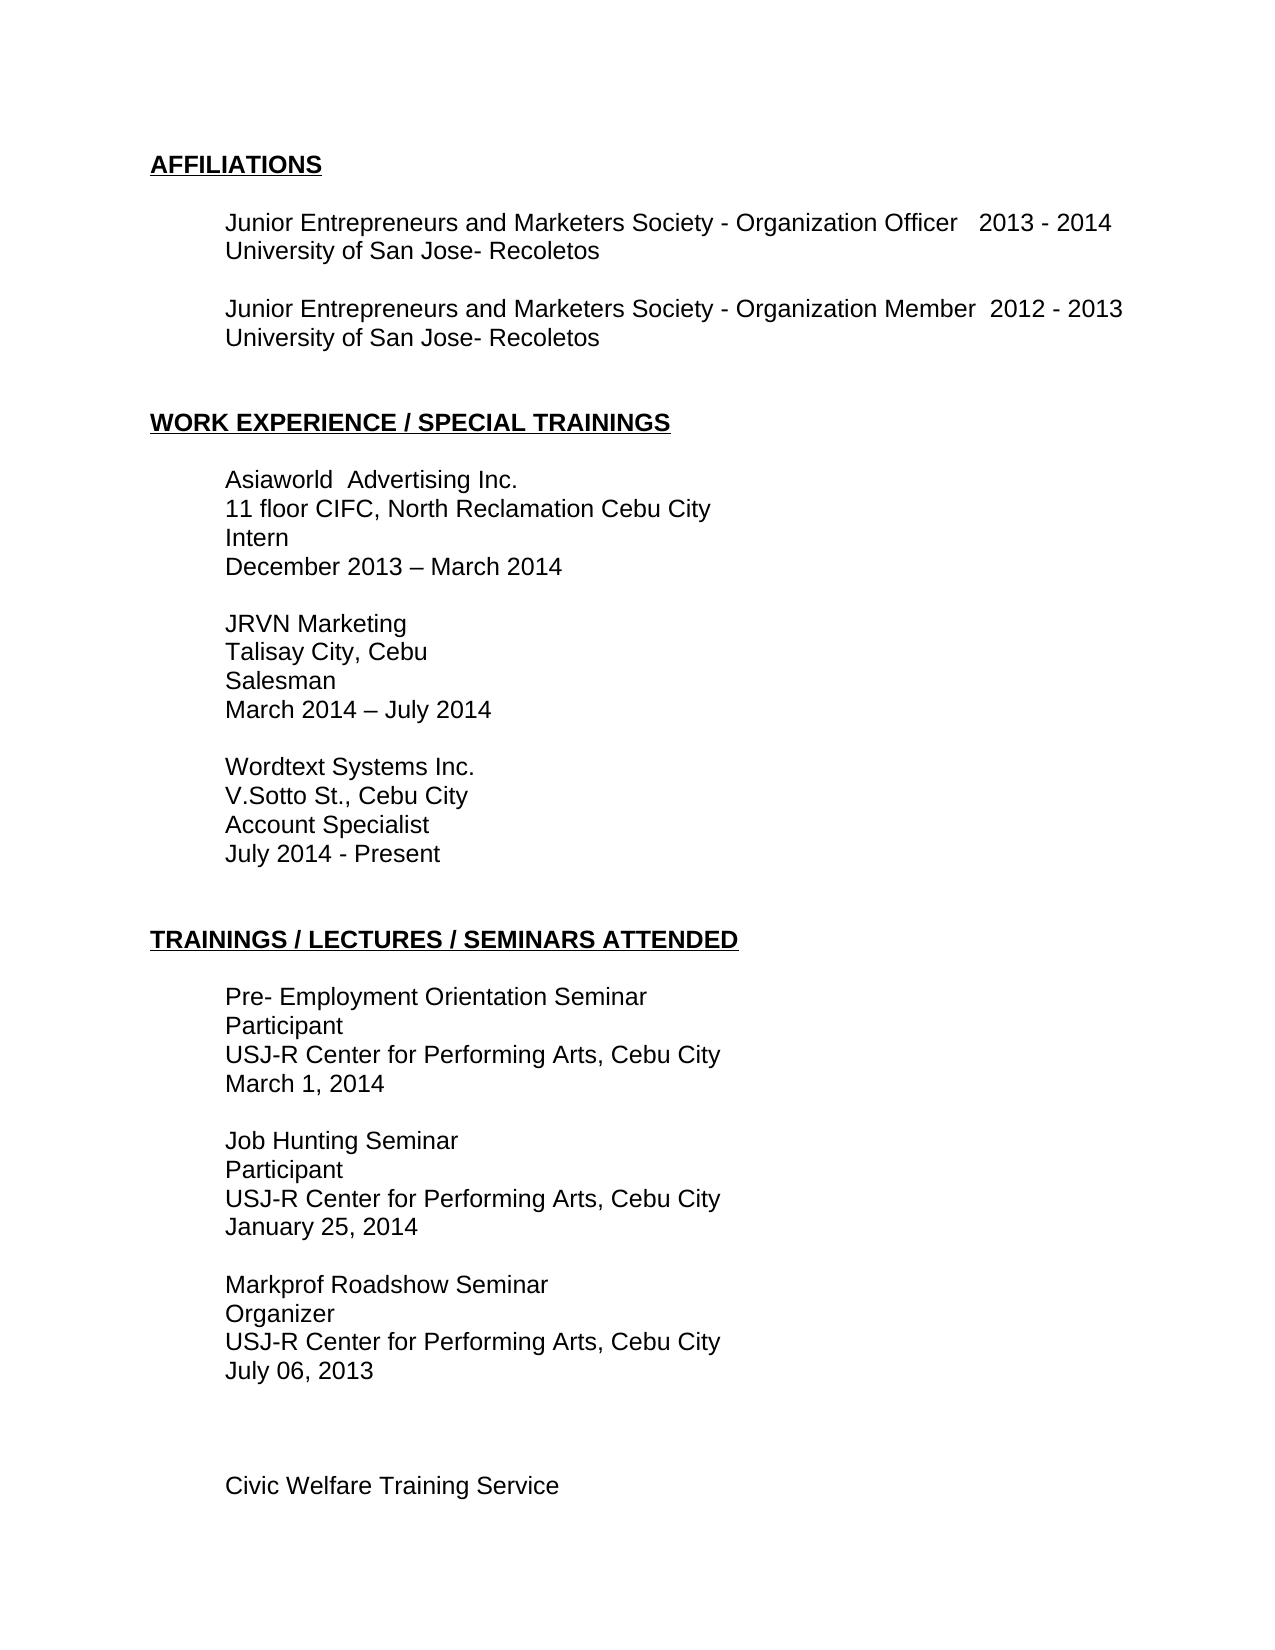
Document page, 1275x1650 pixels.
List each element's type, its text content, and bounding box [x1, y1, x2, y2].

text Civic Welfare Training Service [150, 1471, 1125, 1500]
text Junior Entrepreneurs and Marketers Society - Organization Officer 2013 - 2014 [150, 207, 1125, 236]
text Organizer [150, 1298, 1125, 1327]
text Asiaworld Advertising Inc. [150, 466, 1125, 494]
text Participant [150, 1155, 1125, 1183]
text TRAININGS / LECTURES / SEMINARS ATTENDED [150, 925, 1125, 953]
text Junior Entrepreneurs and Marketers Society - Organization Member 2012 - 2013 [150, 294, 1125, 322]
text December 2013 – March 2014 [150, 552, 1125, 581]
text Talisay City, Cebu [150, 637, 1125, 666]
text University of San Jose- Recoletos [150, 236, 1125, 265]
text AFFILIATIONS [150, 150, 1125, 179]
text Intern [150, 523, 1125, 552]
text Job Hunting Seminar [150, 1126, 1125, 1155]
text January 25, 2014 [150, 1212, 1125, 1241]
text July 06, 2013 [150, 1356, 1125, 1385]
text V.Sotto St., Cebu City [150, 781, 1125, 810]
text Markprof Roadshow Seminar [150, 1270, 1125, 1298]
text 11 floor CIFC, North Reclamation Cebu City [150, 494, 1125, 523]
text Wordtext Systems Inc. [150, 752, 1125, 781]
text University of San Jose- Recoletos [150, 322, 1125, 351]
text Account Specialist [150, 810, 1125, 838]
text March 2014 – July 2014 [150, 695, 1125, 723]
text WORK EXPERIENCE / SPECIAL TRAININGS [150, 408, 1125, 437]
text USJ-R Center for Performing Arts, Cebu City [150, 1327, 1125, 1356]
text Salesman [150, 666, 1125, 695]
text USJ-R Center for Performing Arts, Cebu City [150, 1040, 1125, 1068]
text July 2014 - Present [150, 838, 1125, 867]
text Pre- Employment Orientation Seminar [150, 982, 1125, 1011]
text March 1, 2014 [150, 1068, 1125, 1097]
text JRVN Marketing [150, 608, 1125, 637]
text USJ-R Center for Performing Arts, Cebu City [150, 1183, 1125, 1212]
text Participant [150, 1011, 1125, 1040]
